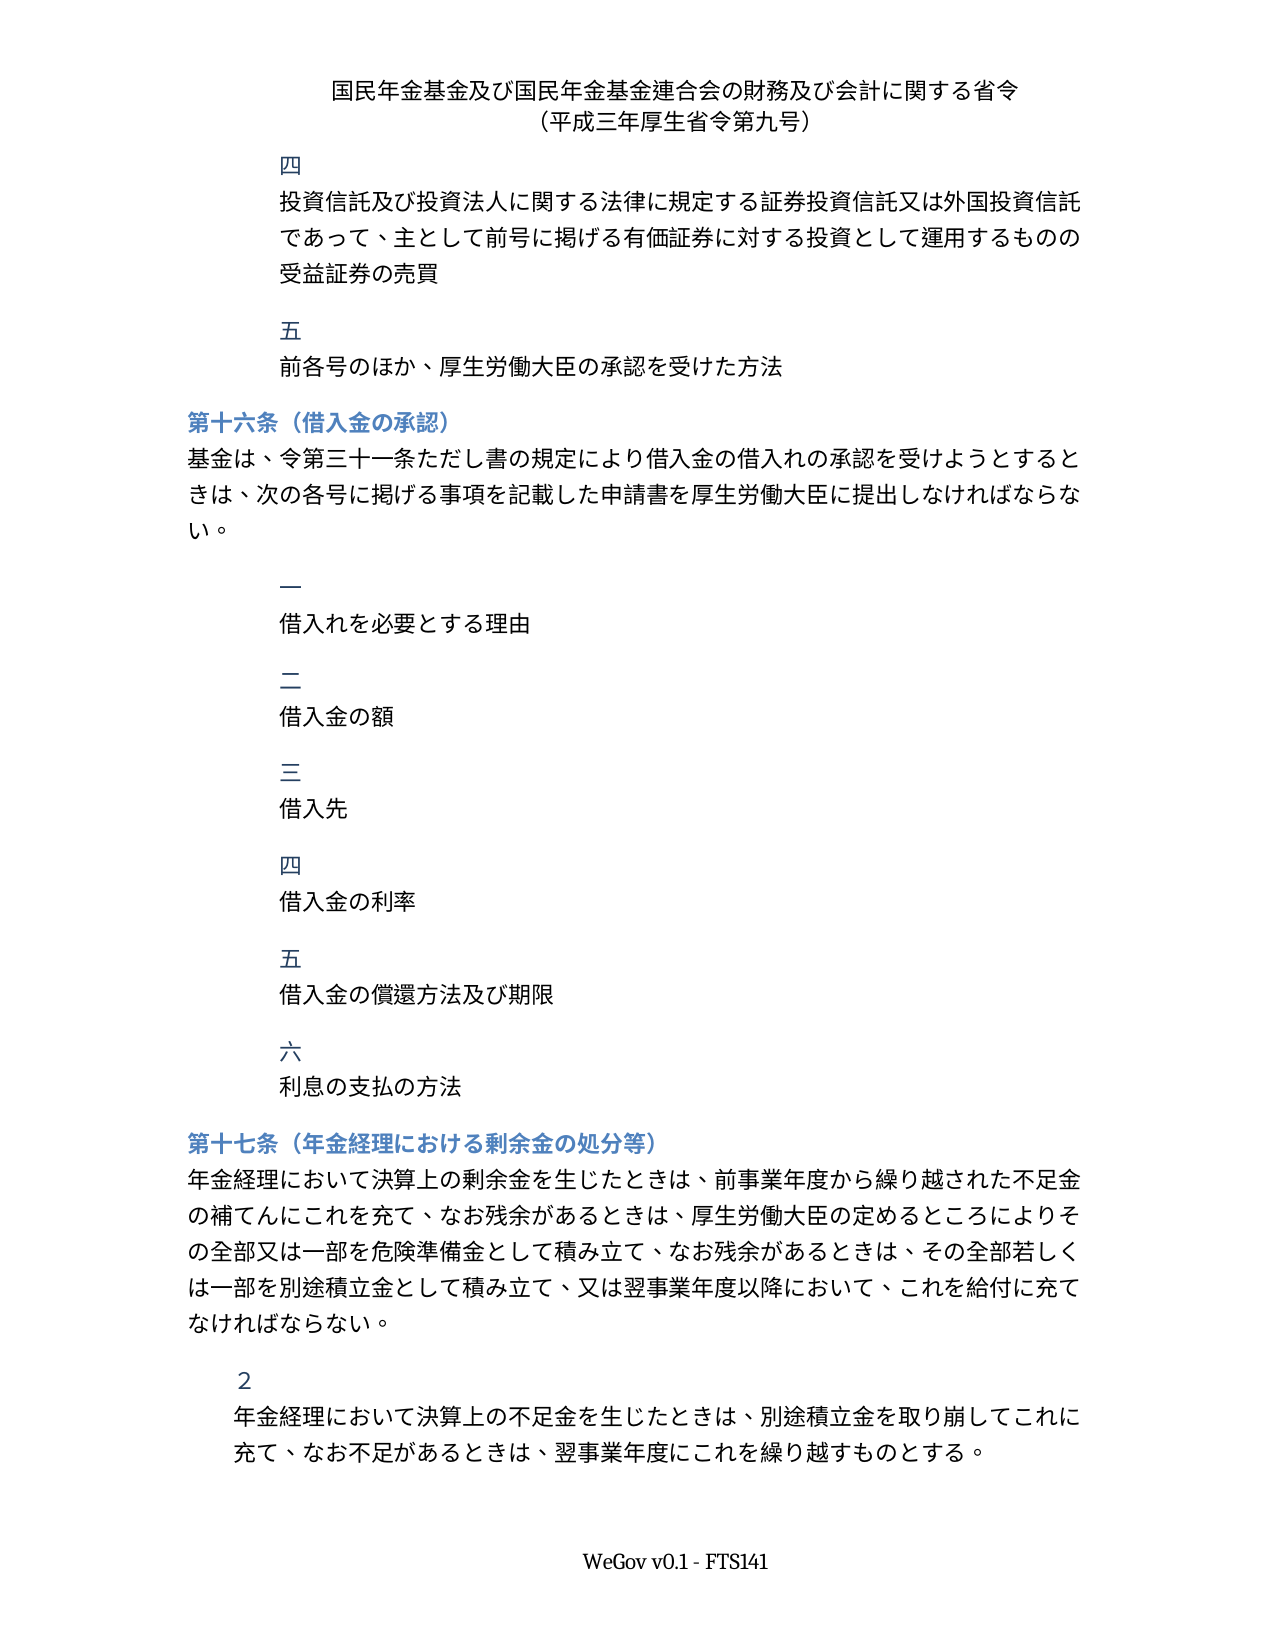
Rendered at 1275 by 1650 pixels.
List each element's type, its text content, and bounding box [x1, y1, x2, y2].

text 年金経理において決算上の不足金を生じたときは、別途積立金を取り崩してこれに充て、なお不足があるときは、翌事業年度にこれを繰り越すものとする。 [233, 1401, 1087, 1468]
text 借入金の利率 [279, 886, 1087, 917]
text 借入金の額 [279, 701, 1087, 732]
text 年金経理において決算上の剰余金を生じたときは、前事業年度から繰り越された不足金の補てんにこれを充て、なお残余があるときは、厚生労働大臣の定めるところによりその全部又は一部を危険準備金として積み立て、なお残余があるときは、その全部若しくは一部を別途積立金として積み立て、又は翌事業年度以降において、これを給付に充てなければならない。 [187, 1164, 1087, 1339]
text 前各号のほか、厚生労働大臣の承認を受けた方法 [279, 351, 1087, 382]
subtitle 第十七条（年金経理における剰余金の処分等） [187, 1128, 1087, 1159]
text 基金は、令第三十一条ただし書の規定により借入金の借入れの承認を受けようとするときは、次の各号に掲げる事項を記載した申請書を厚生労働大臣に提出しなければならない。 [187, 443, 1087, 546]
text 投資信託及び投資法人に関する法律に規定する証券投資信託又は外国投資信託であって、主として前号に掲げる有価証券に対する投資として運用するものの受益証券の売買 [279, 186, 1087, 289]
text 借入れを必要とする理由 [279, 608, 1087, 639]
text 利息の支払の方法 [279, 1071, 1087, 1103]
subtitle 五 [279, 314, 1087, 346]
subtitle ２ [233, 1364, 1087, 1396]
subtitle 一 [279, 572, 1087, 603]
subtitle 四 [279, 850, 1087, 881]
subtitle 四 [279, 150, 1087, 181]
subtitle 六 [279, 1035, 1087, 1067]
text 借入先 [279, 793, 1087, 824]
text 借入金の償還方法及び期限 [279, 979, 1087, 1010]
subtitle 三 [279, 757, 1087, 788]
subtitle 第十六条（借入金の承認） [187, 407, 1087, 438]
subtitle 二 [279, 664, 1087, 696]
subtitle 五 [279, 943, 1087, 974]
